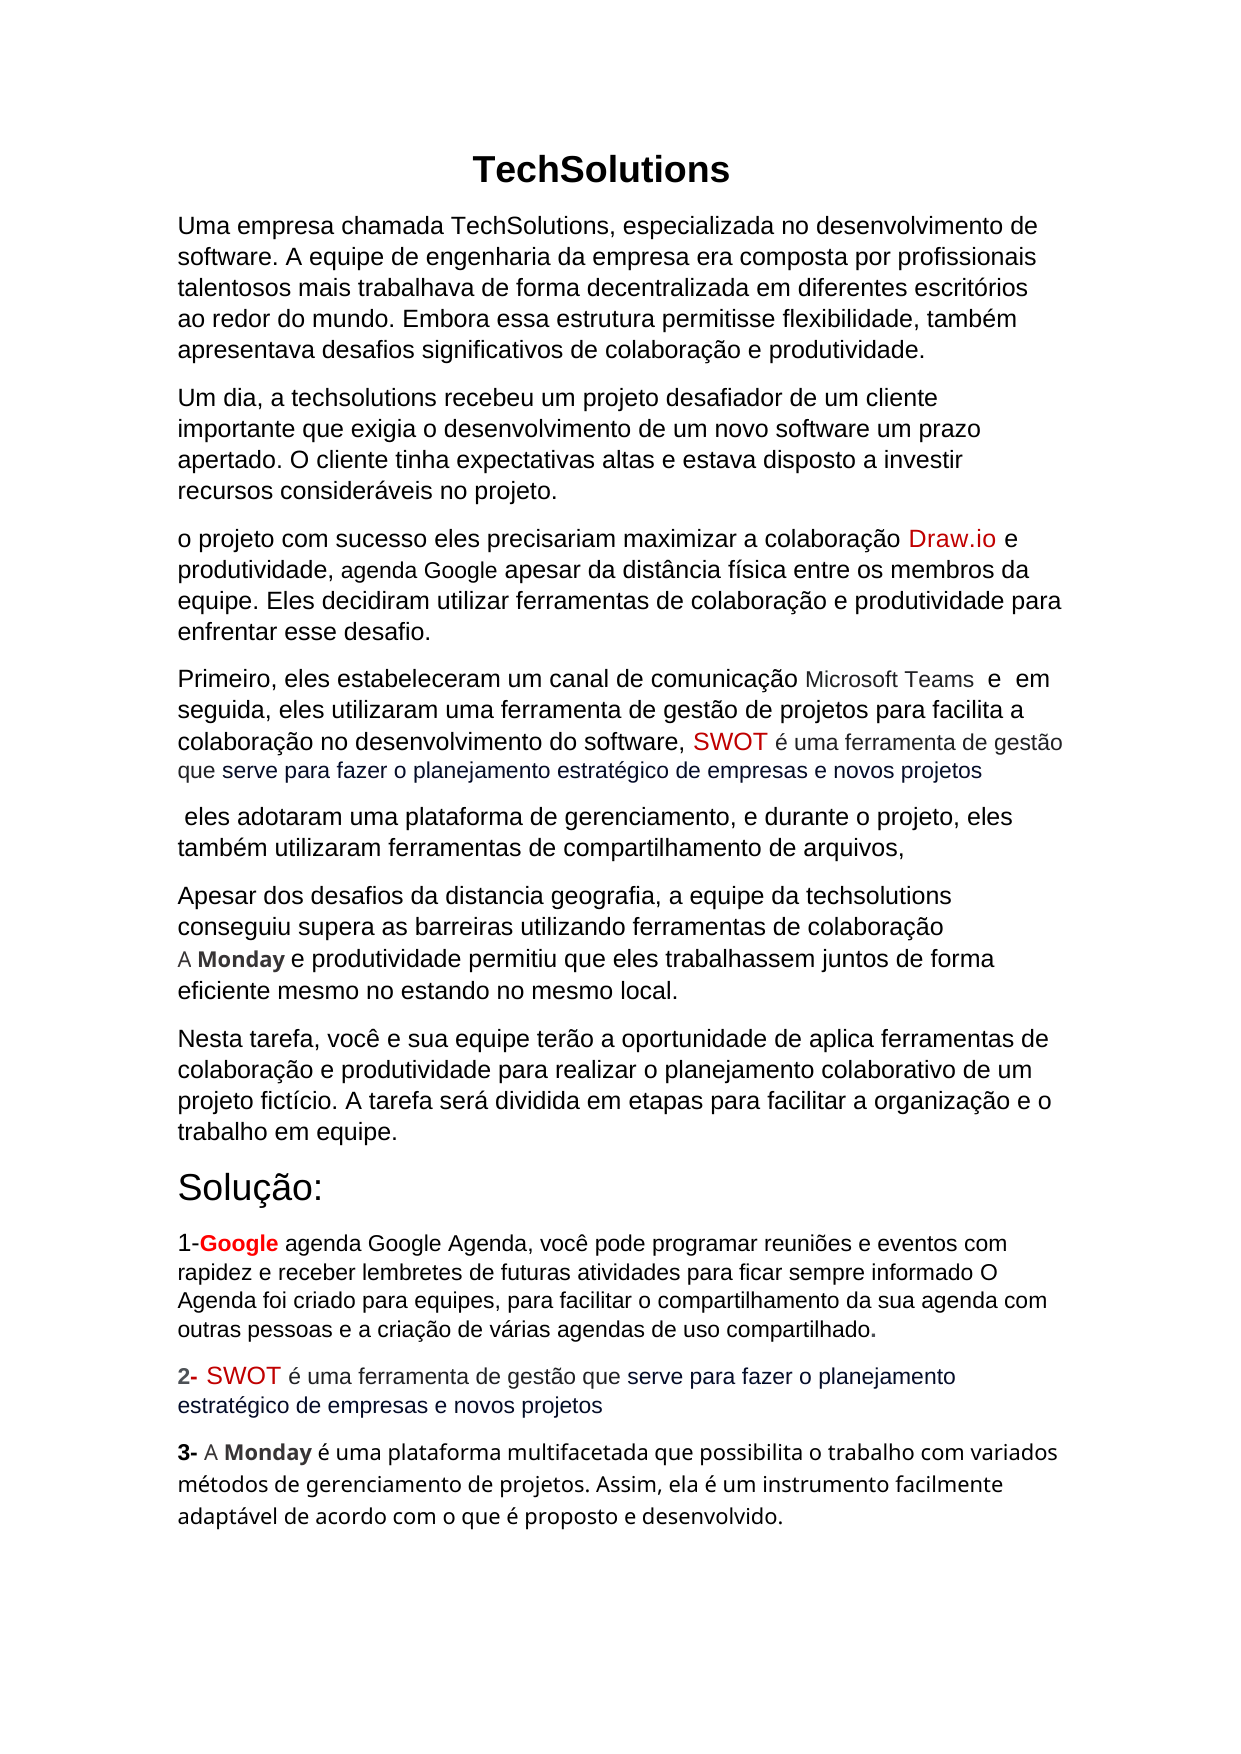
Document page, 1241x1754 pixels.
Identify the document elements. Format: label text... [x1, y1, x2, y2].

text Solução: [177, 1165, 1063, 1208]
text Apesar dos desafios da distancia geografia, a equipe da techsolutions conseguiu supera as barreiras utilizando ferramentas de colaboração A Monday e produtividade permitiu que eles trabalhassem juntos de forma eficiente mesmo no estando no mesmo local. [177, 881, 1063, 1005]
text TechSolutions [472, 148, 1063, 191]
text 2- SWOT é uma ferramenta de gestão que serve para fazer o planejamento estratégico de empresas e novos projetos [177, 1361, 1063, 1418]
text o projeto com sucesso eles precisariam maximizar a colaboração Draw.io e produtividade, agenda Google apesar da distância física entre os membros da equipe. Eles decidiram utilizar ferramentas de colaboração e produtividade para enfrentar esse desafio. [177, 523, 1063, 645]
text 1-Google agenda Google Agenda, você pode programar reuniões e eventos com rapidez e receber lembretes de futuras atividades para ficar sempre informado O Agenda foi criado para equipes, para facilitar o compartilhamento da sua agenda com outras pessoas e a criação de várias agendas de uso compartilhado. [177, 1228, 1063, 1342]
text Um dia, a techsolutions recebeu um projeto desafiador de um cliente importante que exigia o desenvolvimento de um novo software um prazo apertado. O cliente tinha expectativas altas e estava disposto a investir recursos consideráveis no projeto. [177, 383, 1063, 504]
text Primeiro, eles estabeleceram um canal de comunicação Microsoft Teams e em seguida, eles utilizaram uma ferramenta de gestão de projetos para facilita a colaboração no desenvolvimento do software, SWOT é uma ferramenta de gestão que serve para fazer o planejamento estratégico de empresas e novos projetos [177, 664, 1063, 784]
text 3- A Monday é uma plataforma multifacetada que possibilita o trabalho com variados métodos de gerenciamento de projetos. Assim, ela é um instrumento facilmente adaptável de acordo com o que é proposto e desenvolvido. [177, 1437, 1063, 1531]
text Nesta tarefa, você e sua equipe terão a oportunidade de aplica ferramentas de colaboração e produtividade para realizar o planejamento colaborativo de um projeto fictício. A tarefa será dividida em etapas para facilitar a organização e o trabalho em equipe. [177, 1024, 1063, 1146]
text eles adotaram uma plataforma de gerenciamento, e durante o projeto, eles também utilizaram ferramentas de compartilhamento de arquivos, [177, 802, 1063, 862]
text Uma empresa chamada TechSolutions, especializada no desenvolvimento de software. A equipe de engenharia da empresa era composta por profissionais talentosos mais trabalhava de forma decentralizada em diferentes escritórios ao redor do mundo. Embora essa estrutura permitisse flexibilidade, também apresentava desafios significativos de colaboração e produtividade. [177, 211, 1063, 364]
